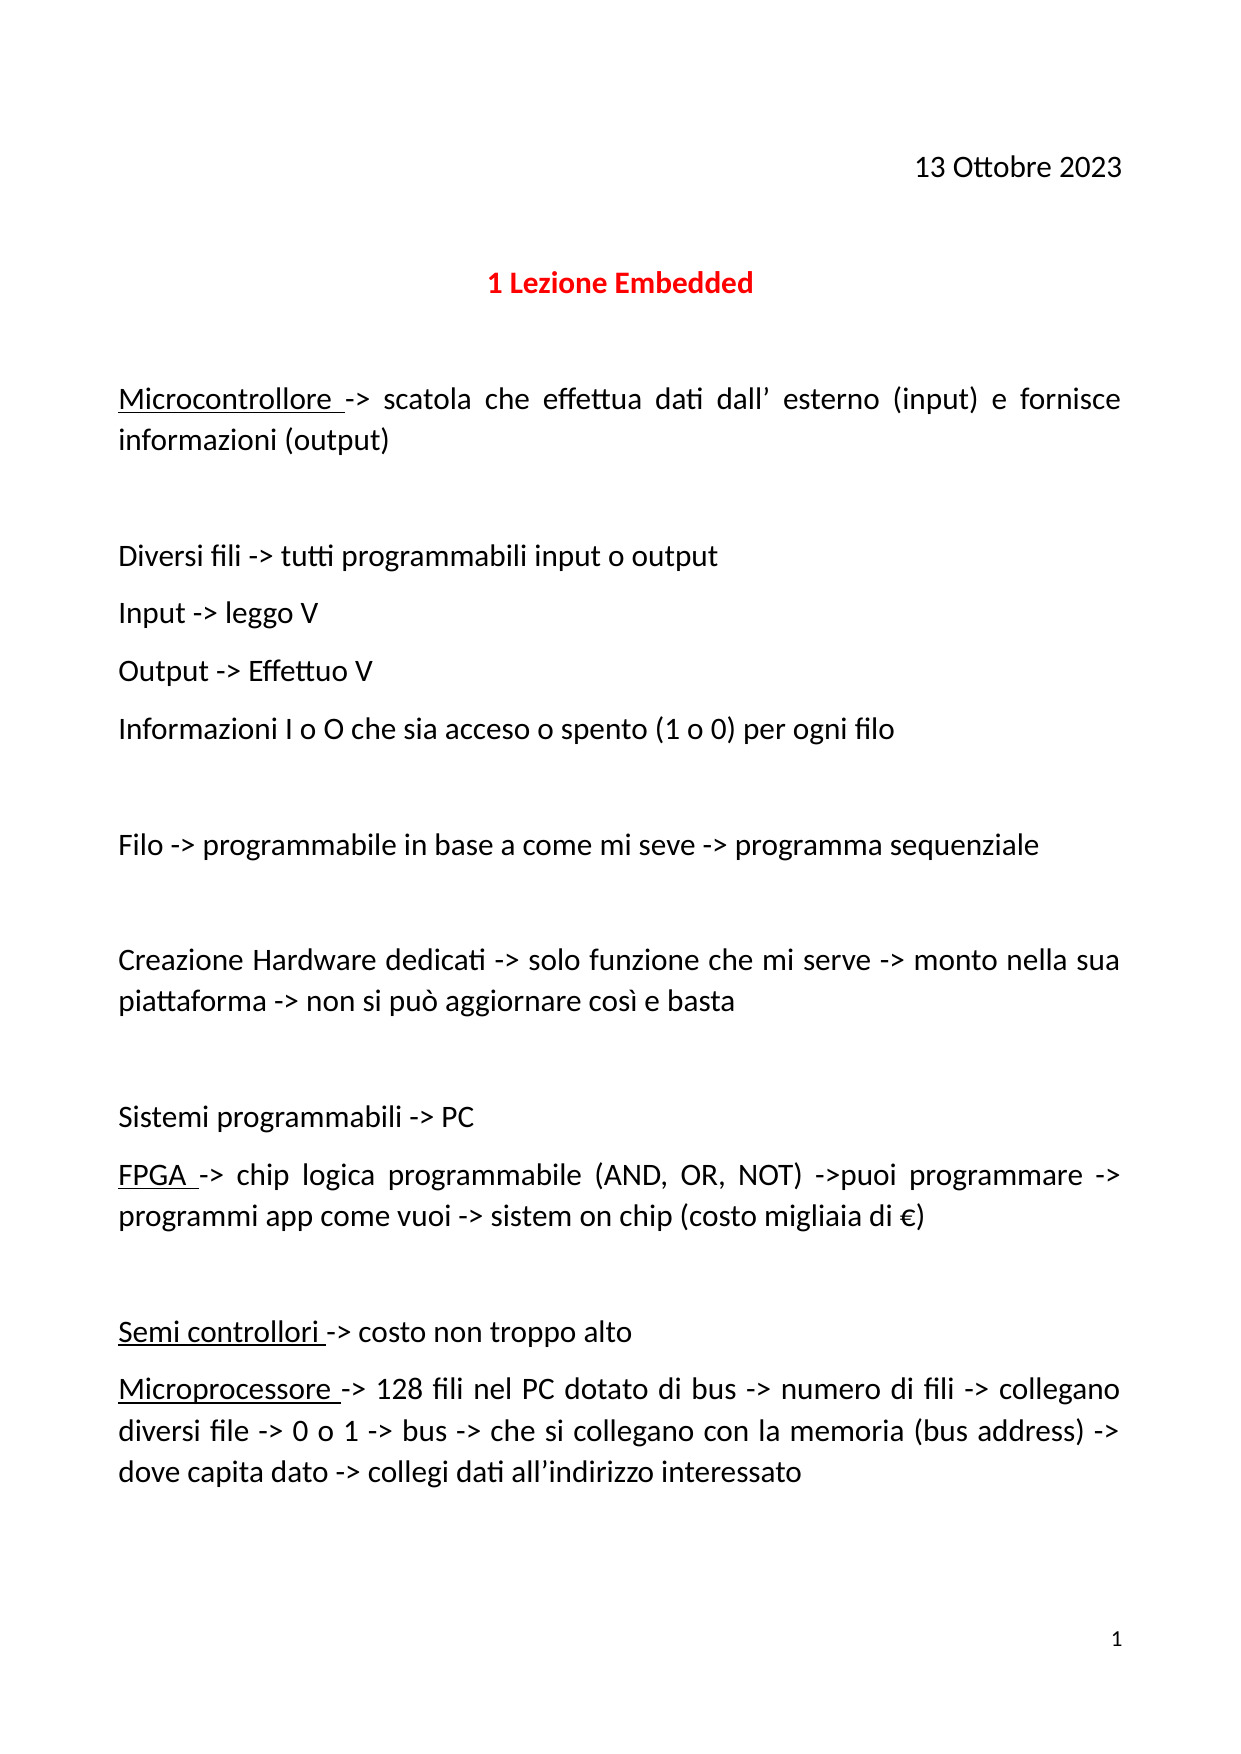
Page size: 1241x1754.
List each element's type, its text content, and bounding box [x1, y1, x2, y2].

text Microcontrollore -> scatola che effettua dati dall’ esterno (input) e fornisce informazioni (output) [118, 379, 1122, 458]
text Microprocessore -> 128 fili nel PC dotato di bus -> numero di fili -> collegano diversi file -> 0 o 1 -> bus -> che si collegano con la memoria (bus address) -> dove capita dato -> collegi dati all’indirizzo interessato [118, 1369, 1122, 1490]
text 13 Ottobre 2023 [118, 148, 1122, 186]
text Creazione Hardware dedicati -> solo funzione che mi serve -> monto nella sua piattaforma -> non si può aggiornare così e basta [118, 940, 1122, 1019]
text Input -> leggo V [118, 593, 1122, 632]
text Semi controllori -> costo non troppo alto [118, 1312, 1122, 1350]
text Diversi fili -> tutti programmabili input o output [118, 536, 1122, 574]
text Informazioni I o O che sia acceso o spento (1 o 0) per ogni filo [118, 709, 1122, 747]
text Output -> Effettuo V [118, 651, 1122, 689]
text Sistemi programmabili -> PC [118, 1097, 1122, 1135]
text FPGA -> chip logica programmabile (AND, OR, NOT) ->puoi programmare -> programmi app come vuoi -> sistem on chip (costo migliaia di €) [118, 1155, 1122, 1234]
text Filo -> programmabile in base a come mi seve -> programma sequenziale [118, 825, 1122, 863]
text 1 Lezione Embedded [118, 263, 1122, 301]
